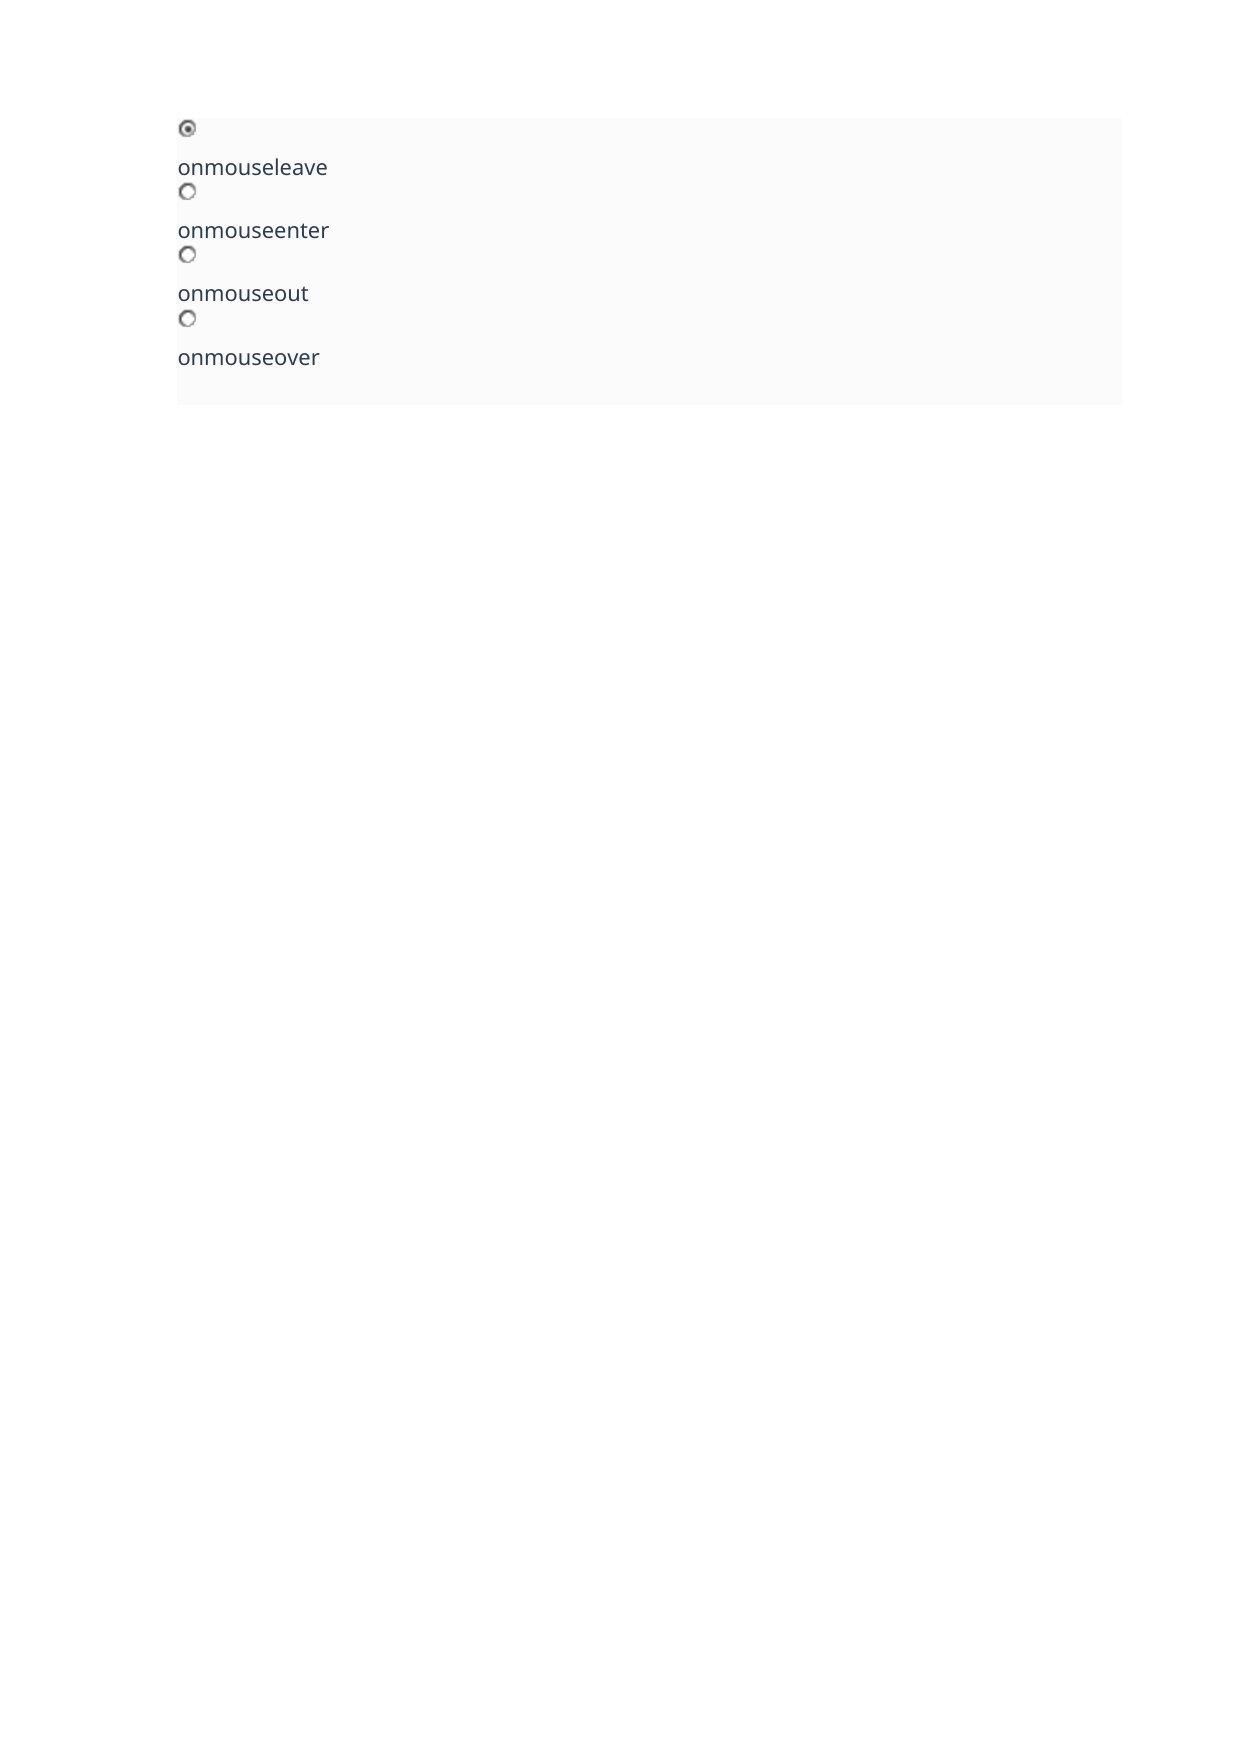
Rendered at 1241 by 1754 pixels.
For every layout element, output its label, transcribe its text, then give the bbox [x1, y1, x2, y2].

text onmouseover [177, 342, 1122, 371]
text onmouseleave [177, 152, 1122, 181]
text onmouseout [177, 278, 1122, 308]
picture [177, 308, 198, 329]
picture [177, 181, 198, 202]
picture [177, 118, 198, 139]
text onmouseenter [177, 215, 1122, 245]
picture [177, 244, 198, 265]
